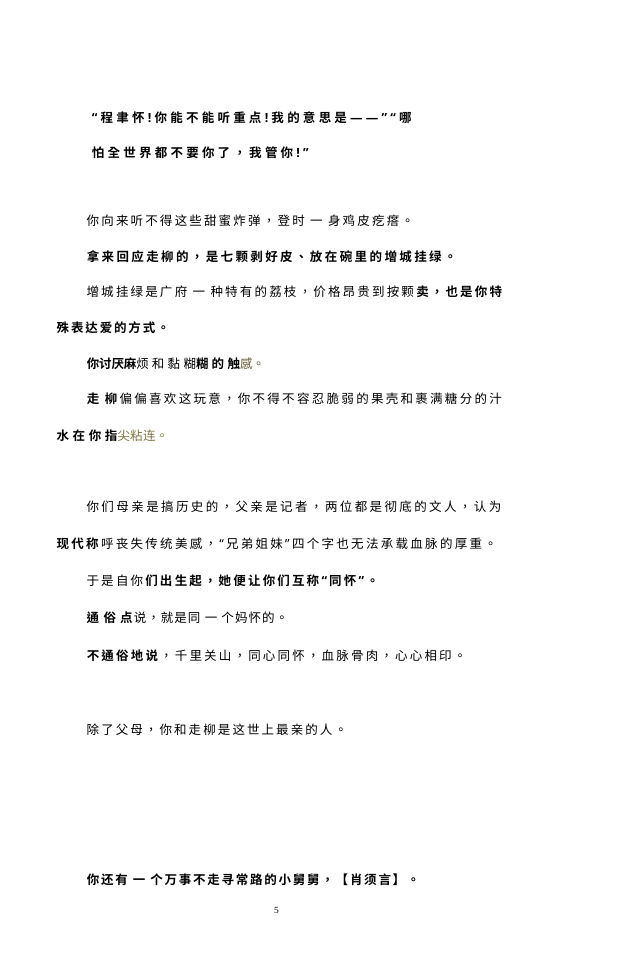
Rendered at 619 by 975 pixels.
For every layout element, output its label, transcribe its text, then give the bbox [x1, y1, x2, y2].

text 于是自你们出生起，她便让你们互称“同怀”。 通 俗 点说，就是同 一 个妈怀的。 [86, 572, 398, 626]
text “ 程 聿 怀 ! 你 能 不 能 听 重 点 ! 我 的 意 思 是 — — ” “ 哪 怕 全 世 界 都 不 要 你 了 ， 我 管 你 ! ” [92, 109, 417, 161]
text 你还有 一 个万事不走寻常路的小舅舅，【肖须言】。 [87, 872, 526, 887]
text 不通俗地说，千里关山，同心同怀，血脉骨肉，心心相印。 [87, 648, 526, 664]
text 你讨厌麻烦 和 黏 糊糊 的 触感。 [87, 356, 526, 372]
text 拿来回应走柳的，是七颗剥好皮、放在碗里的增城挂绿。 [87, 249, 526, 264]
text 你们母亲是搞历史的，父亲是记者，两位都是彻底的文人，认为 现代称呼丧失传统美感，“兄弟姐妹”四个字也无法承载血脉的厚重。 [56, 498, 515, 552]
text 你向来听不得这些甜蜜炸弹，登时 一 身鸡皮疙瘩。 [86, 213, 526, 228]
text 除了父母，你和走柳是这世上最亲的人。 [86, 722, 526, 737]
text 走 柳偏偏喜欢这玩意，你不得不容忍脆弱的果壳和裹满糖分的汁 水 在 你 指尖粘连。 [56, 390, 506, 444]
text 增城挂绿是广府 一 种特有的荔枝，价格昂贵到按颗卖，也是你特 殊表达爱的方式。 [56, 283, 506, 336]
